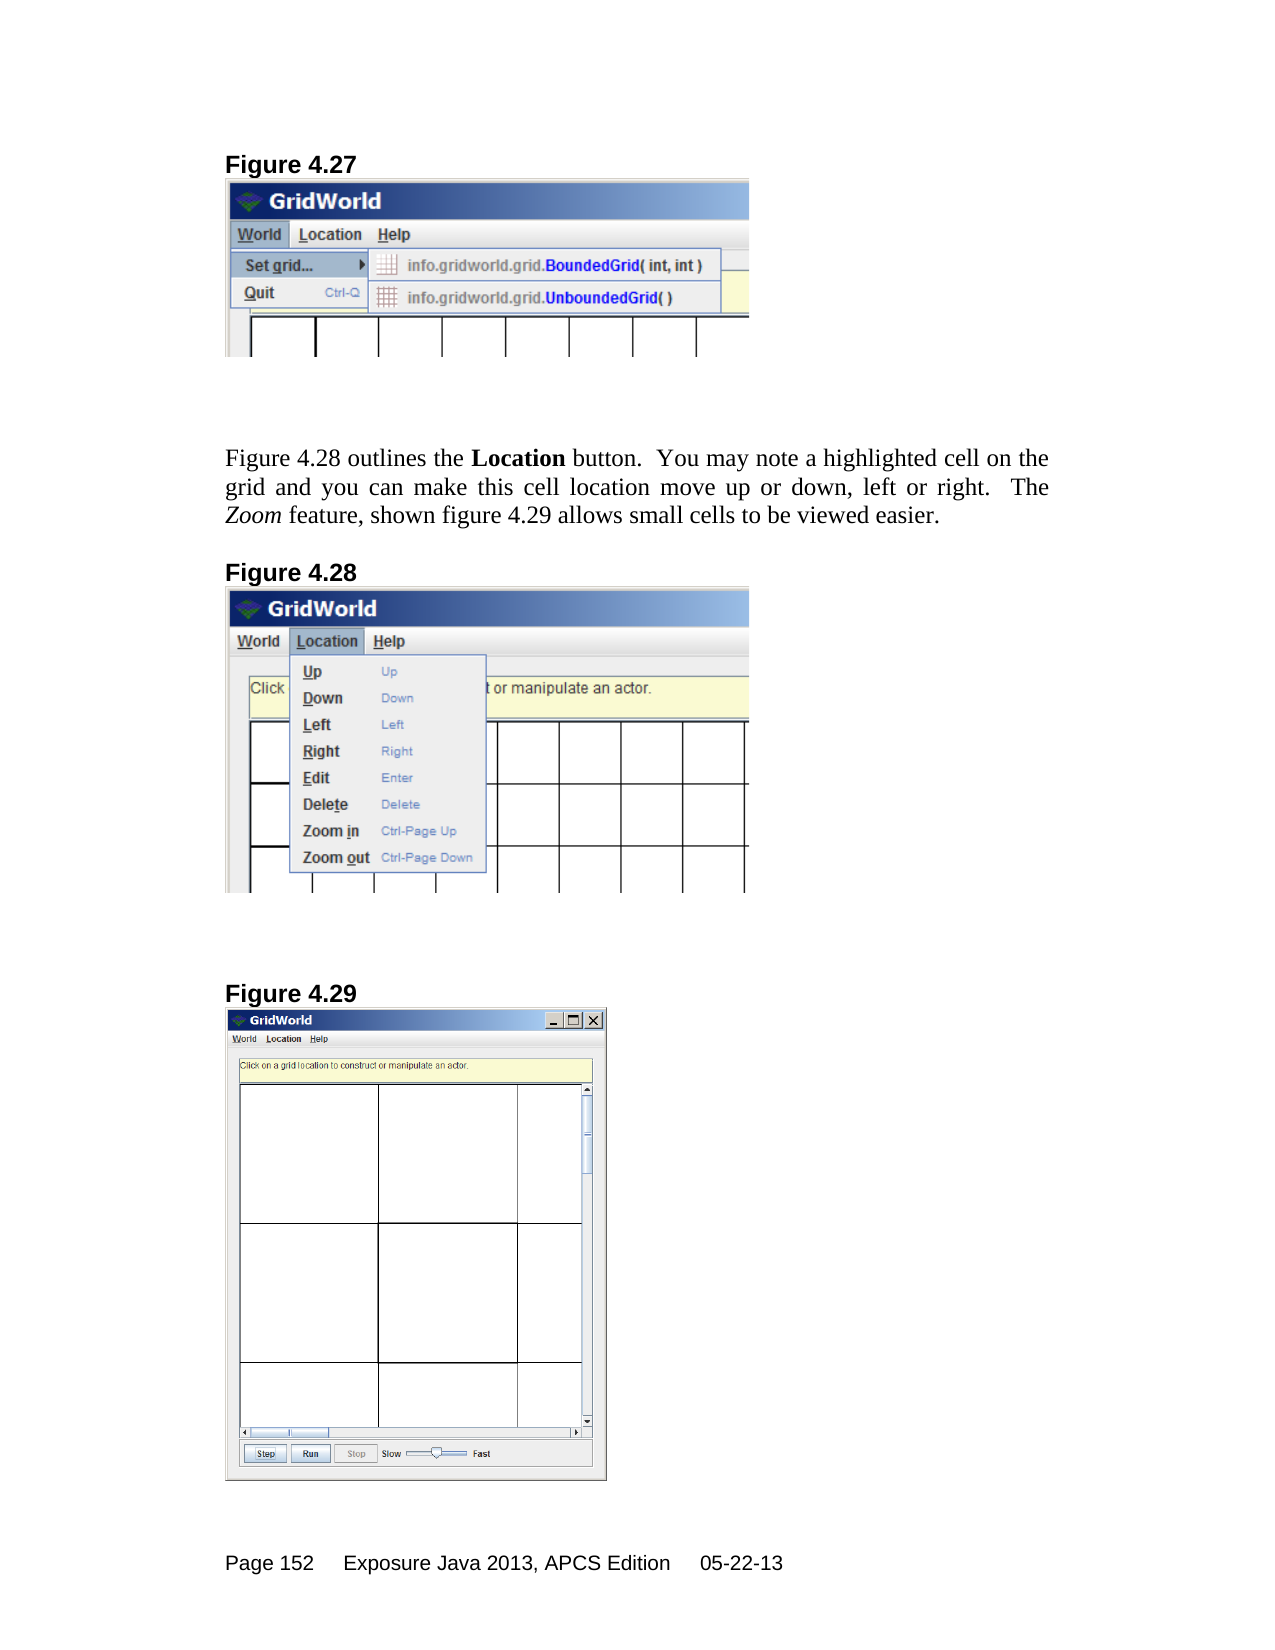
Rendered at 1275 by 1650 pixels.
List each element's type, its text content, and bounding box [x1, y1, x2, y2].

picture [225, 178, 750, 357]
text Figure 4.28 [225, 558, 1050, 587]
text Figure 4.27 [225, 150, 1050, 179]
text Figure 4.28 outlines the Location button. You may note a highlighted cell on the grid and you can make this cell location move up or down, left or right. The Zoom feature, shown figure 4.29 allows small cells to be viewed easier. [225, 443, 1050, 529]
text Figure 4.29 [225, 979, 1050, 1008]
picture [225, 586, 750, 893]
picture [225, 1007, 607, 1481]
